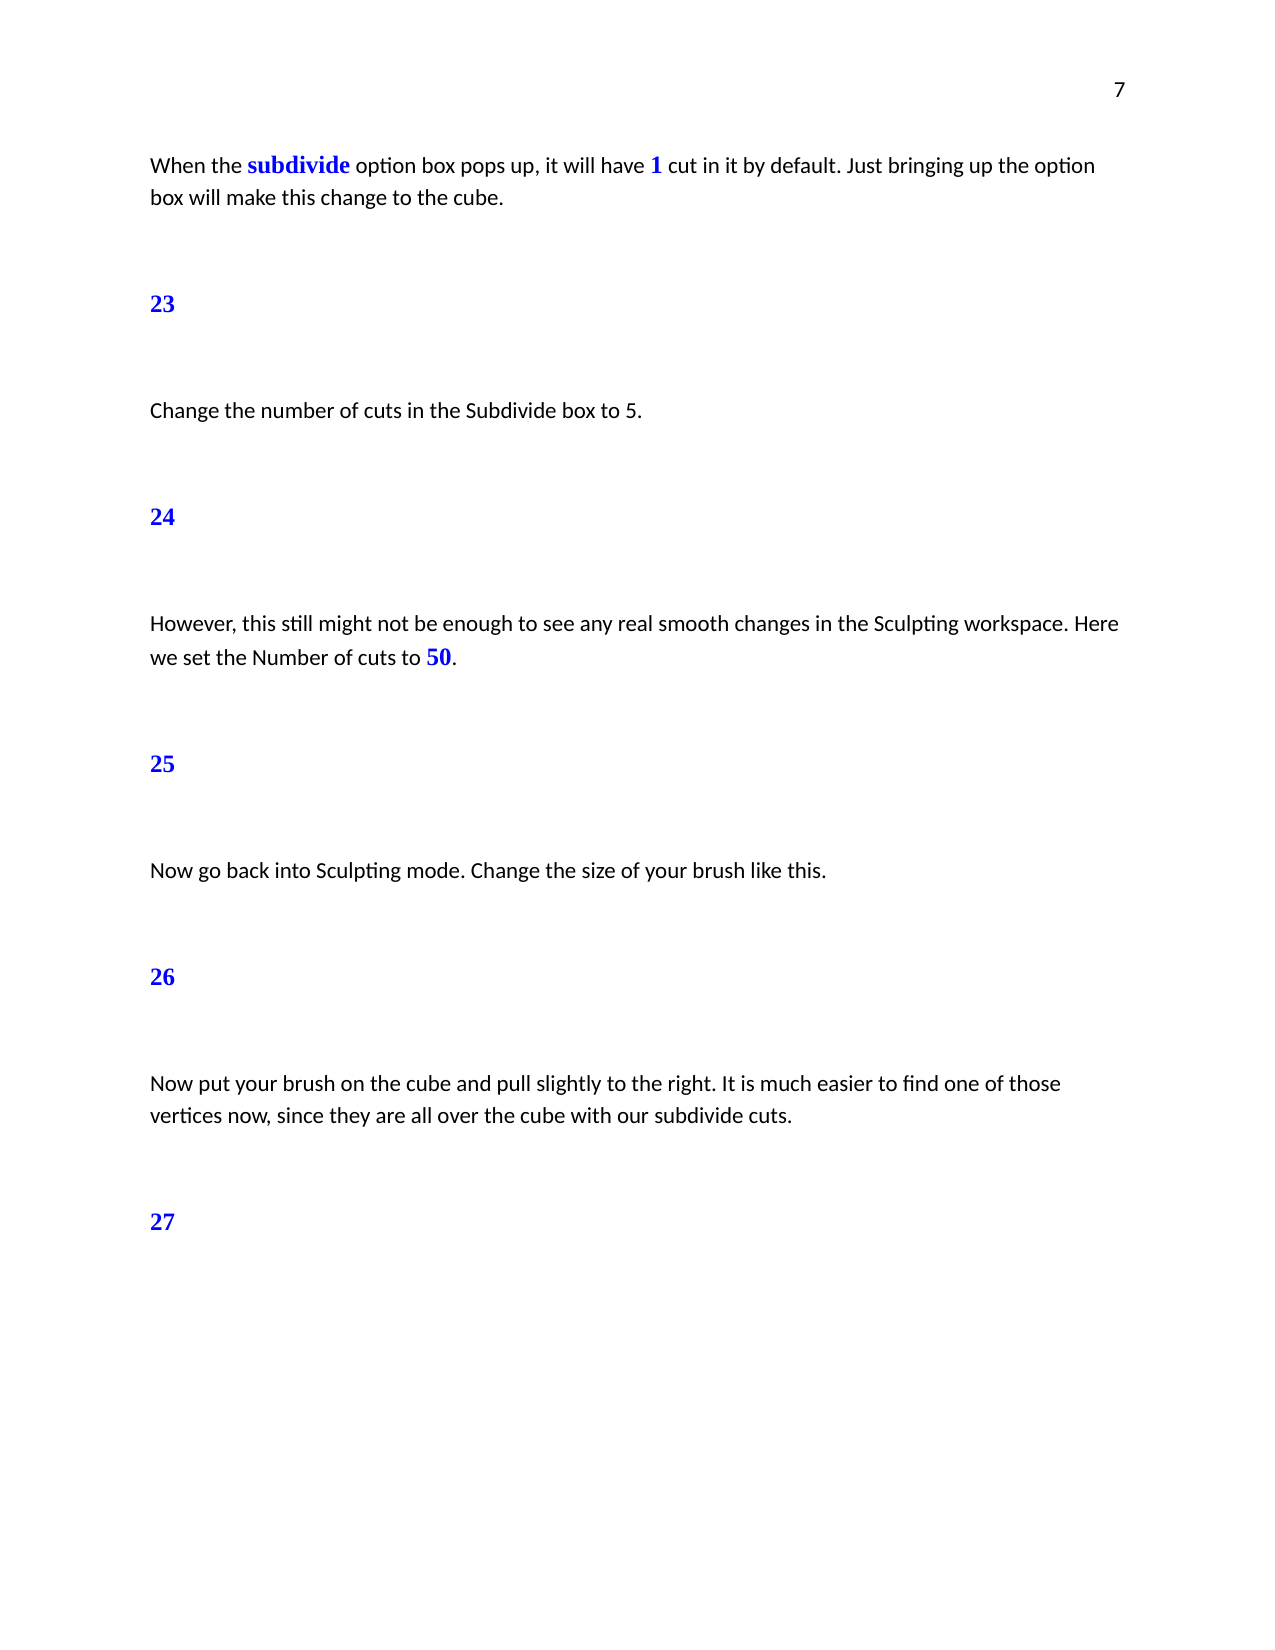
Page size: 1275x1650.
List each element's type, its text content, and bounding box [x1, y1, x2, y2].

text However, this still might not be enough to see any real smooth changes in the Sculpting workspace. Here we set the Number of cuts to 50. [150, 609, 1125, 671]
text 25 [150, 749, 1125, 778]
text When the subdivide option box pops up, it will have 1 cut in it by default. Just bringing up the option box will make this change to the cube. [150, 150, 1125, 211]
text Now put your brush on the cube and pull slightly to the right. It is much easier to find one of those vertices now, since they are all over the cube with our subdivide cuts. [150, 1069, 1125, 1129]
text 26 [150, 962, 1125, 991]
text Change the number of cuts in the Subdivide box to 5. [150, 396, 1125, 424]
text 27 [150, 1207, 1125, 1236]
text Now go back into Sculpting mode. Change the size of your brush like this. [150, 856, 1125, 884]
text 23 [150, 289, 1125, 318]
text 24 [150, 502, 1125, 531]
